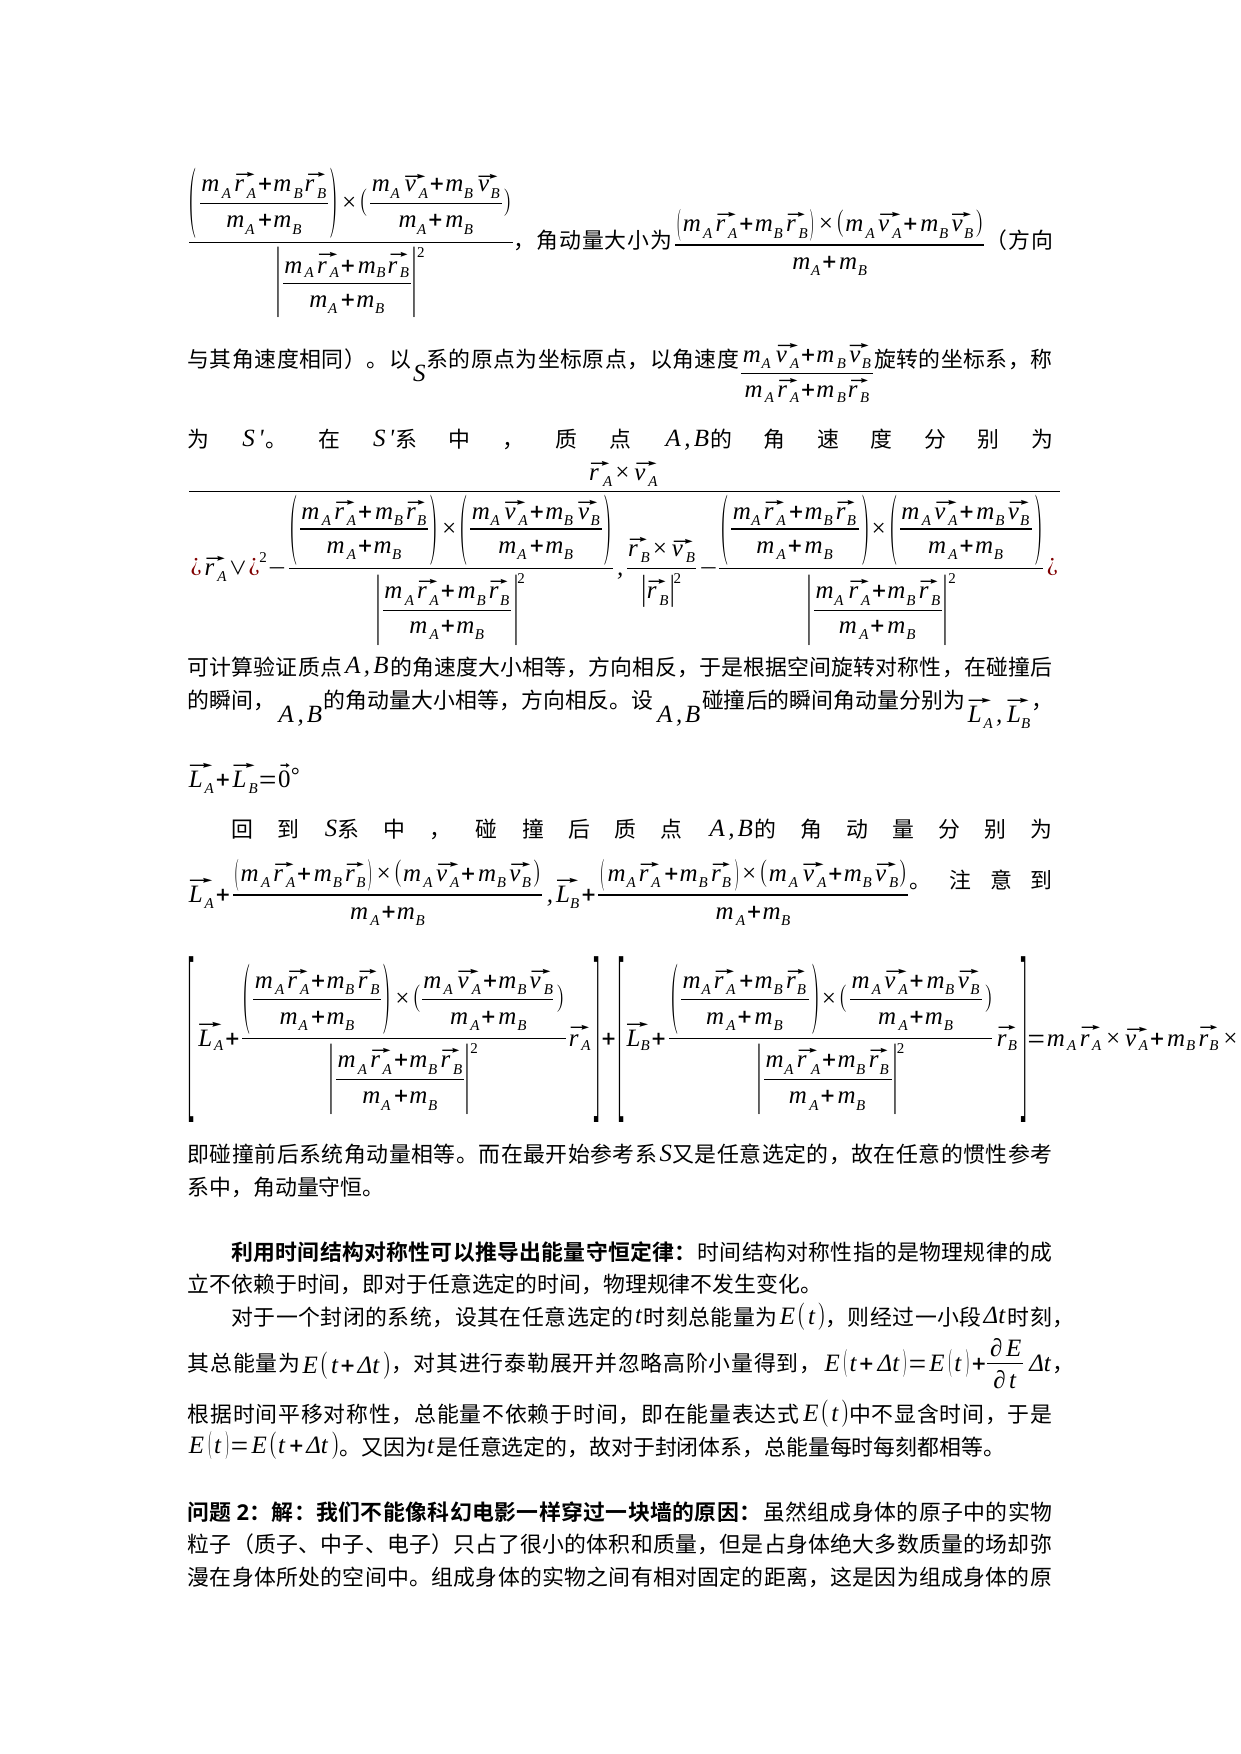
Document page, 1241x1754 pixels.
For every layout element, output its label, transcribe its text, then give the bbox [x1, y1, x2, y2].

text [187, 162, 1053, 812]
text 对于一个封闭的系统，设其在任意选定的时刻总能量为，则经过一小段时刻，其总能量为，对其进行泰勒展开并忽略高阶小量得到，，根据时间平移对称性，总能量不依赖于时间，即在能量表达式中不显含时间，于是。又因为是任意选定的，故对于封闭体系，总能量每时每刻都相等。 [187, 1299, 1053, 1462]
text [187, 1494, 1053, 1592]
text 利用时间结构对称性可以推导出能量守恒定律：时间结构对称性指的是物理规律的成立不依赖于时间，即对于任意选定的时间，物理规律不发生变化。 [187, 1234, 1053, 1299]
text 回到系中，碰撞后质点的角动量分别为。注意到，即碰撞前后系统角动量相等。而在最开始参考系又是任意选定的，故在任意的惯性参考系中，角动量守恒。 [187, 812, 1053, 1202]
